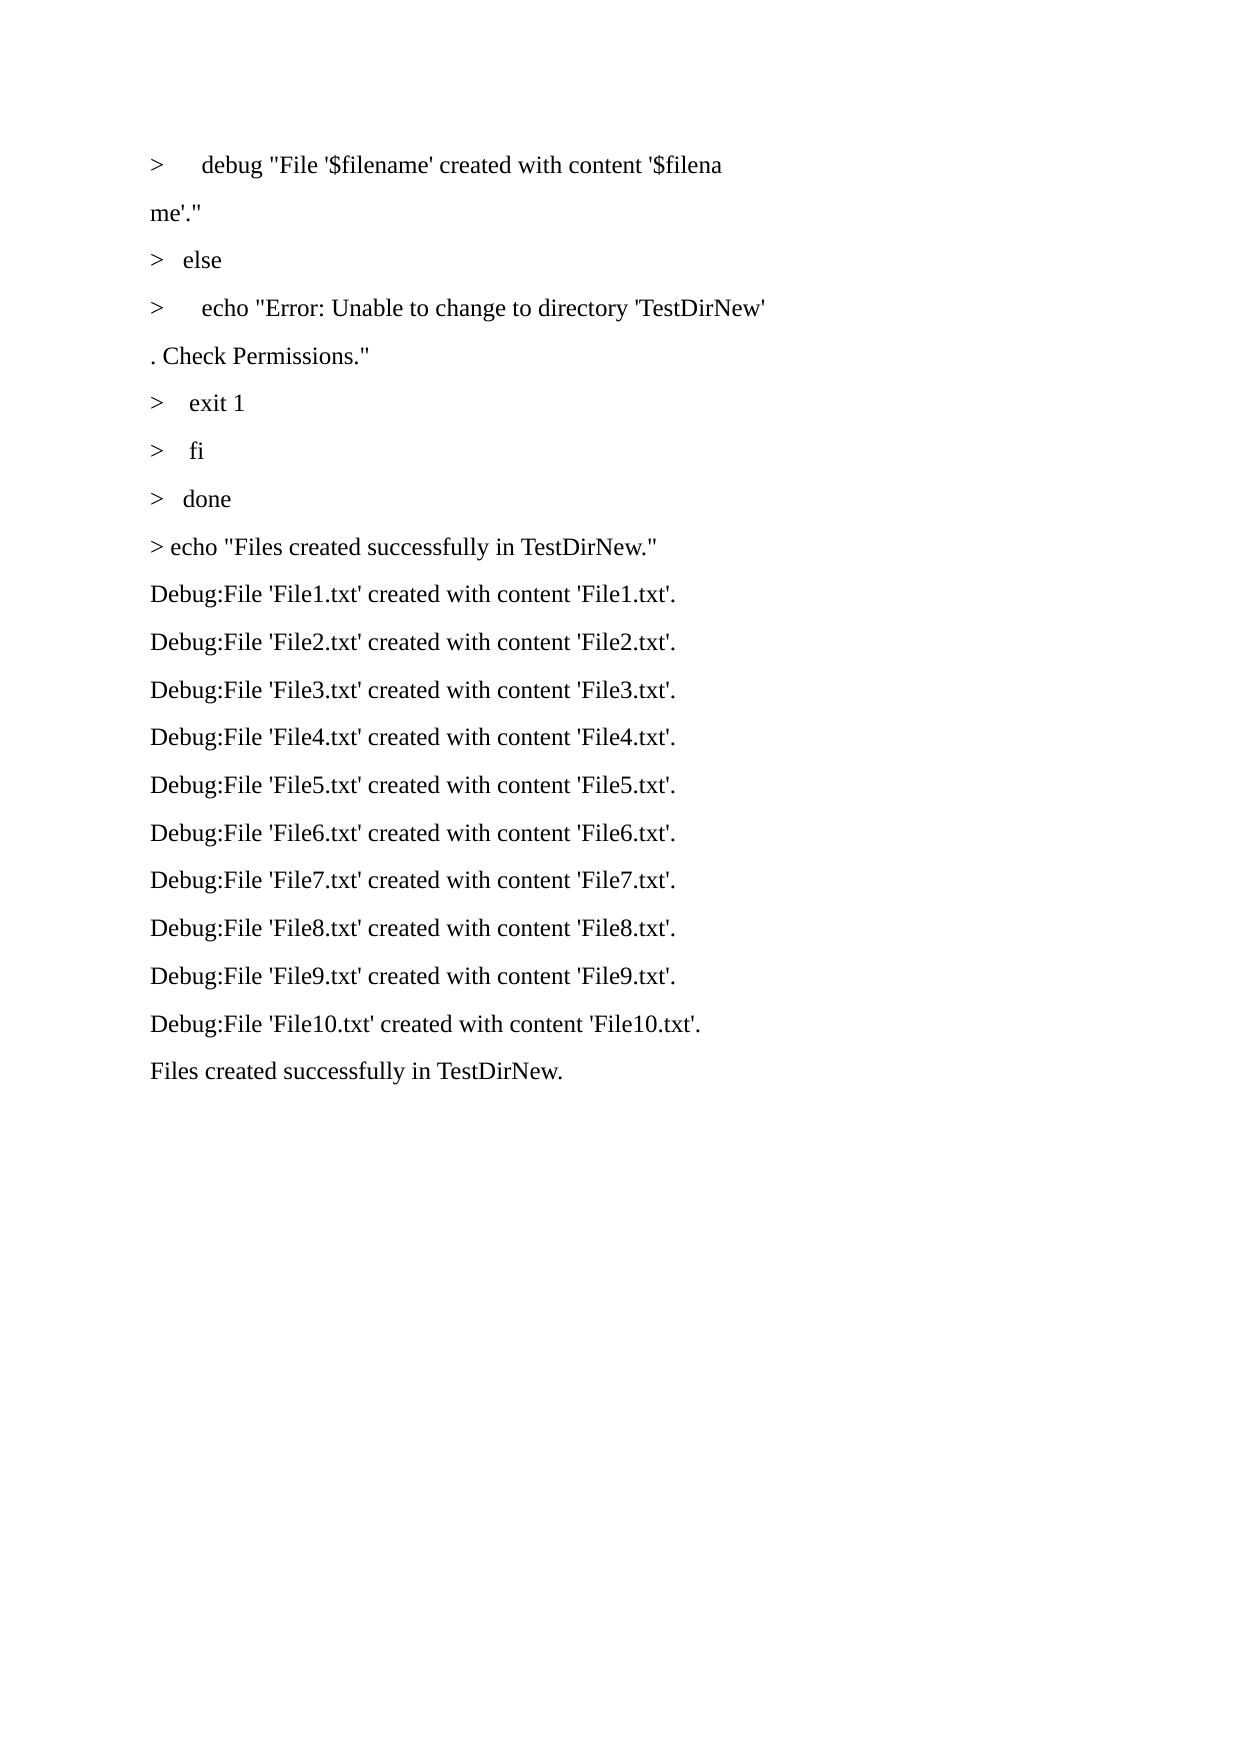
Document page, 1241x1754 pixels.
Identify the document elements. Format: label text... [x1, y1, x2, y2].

text me'." [150, 198, 1090, 226]
text Debug:File 'File8.txt' created with content 'File8.txt'. [150, 913, 1090, 942]
text Debug:File 'File4.txt' created with content 'File4.txt'. [150, 722, 1090, 751]
text > else [150, 245, 1090, 274]
text Files created successfully in TestDirNew. [150, 1056, 1090, 1085]
text Debug:File 'File6.txt' created with content 'File6.txt'. [150, 818, 1090, 847]
text > fi [150, 436, 1090, 465]
text . Check Permissions." [150, 341, 1090, 369]
text > echo "Error: Unable to change to directory 'TestDirNew' [150, 293, 1090, 322]
text > debug "File '$filename' created with content '$filena [150, 150, 1090, 179]
text Debug:File 'File7.txt' created with content 'File7.txt'. [150, 866, 1090, 894]
text Debug:File 'File9.txt' created with content 'File9.txt'. [150, 961, 1090, 990]
text > done [150, 484, 1090, 513]
text Debug:File 'File2.txt' created with content 'File2.txt'. [150, 627, 1090, 656]
text Debug:File 'File3.txt' created with content 'File3.txt'. [150, 675, 1090, 703]
text Debug:File 'File1.txt' created with content 'File1.txt'. [150, 579, 1090, 608]
text Debug:File 'File5.txt' created with content 'File5.txt'. [150, 770, 1090, 799]
text > echo "Files created successfully in TestDirNew." [150, 532, 1090, 560]
text Debug:File 'File10.txt' created with content 'File10.txt'. [150, 1009, 1090, 1037]
text > exit 1 [150, 388, 1090, 417]
